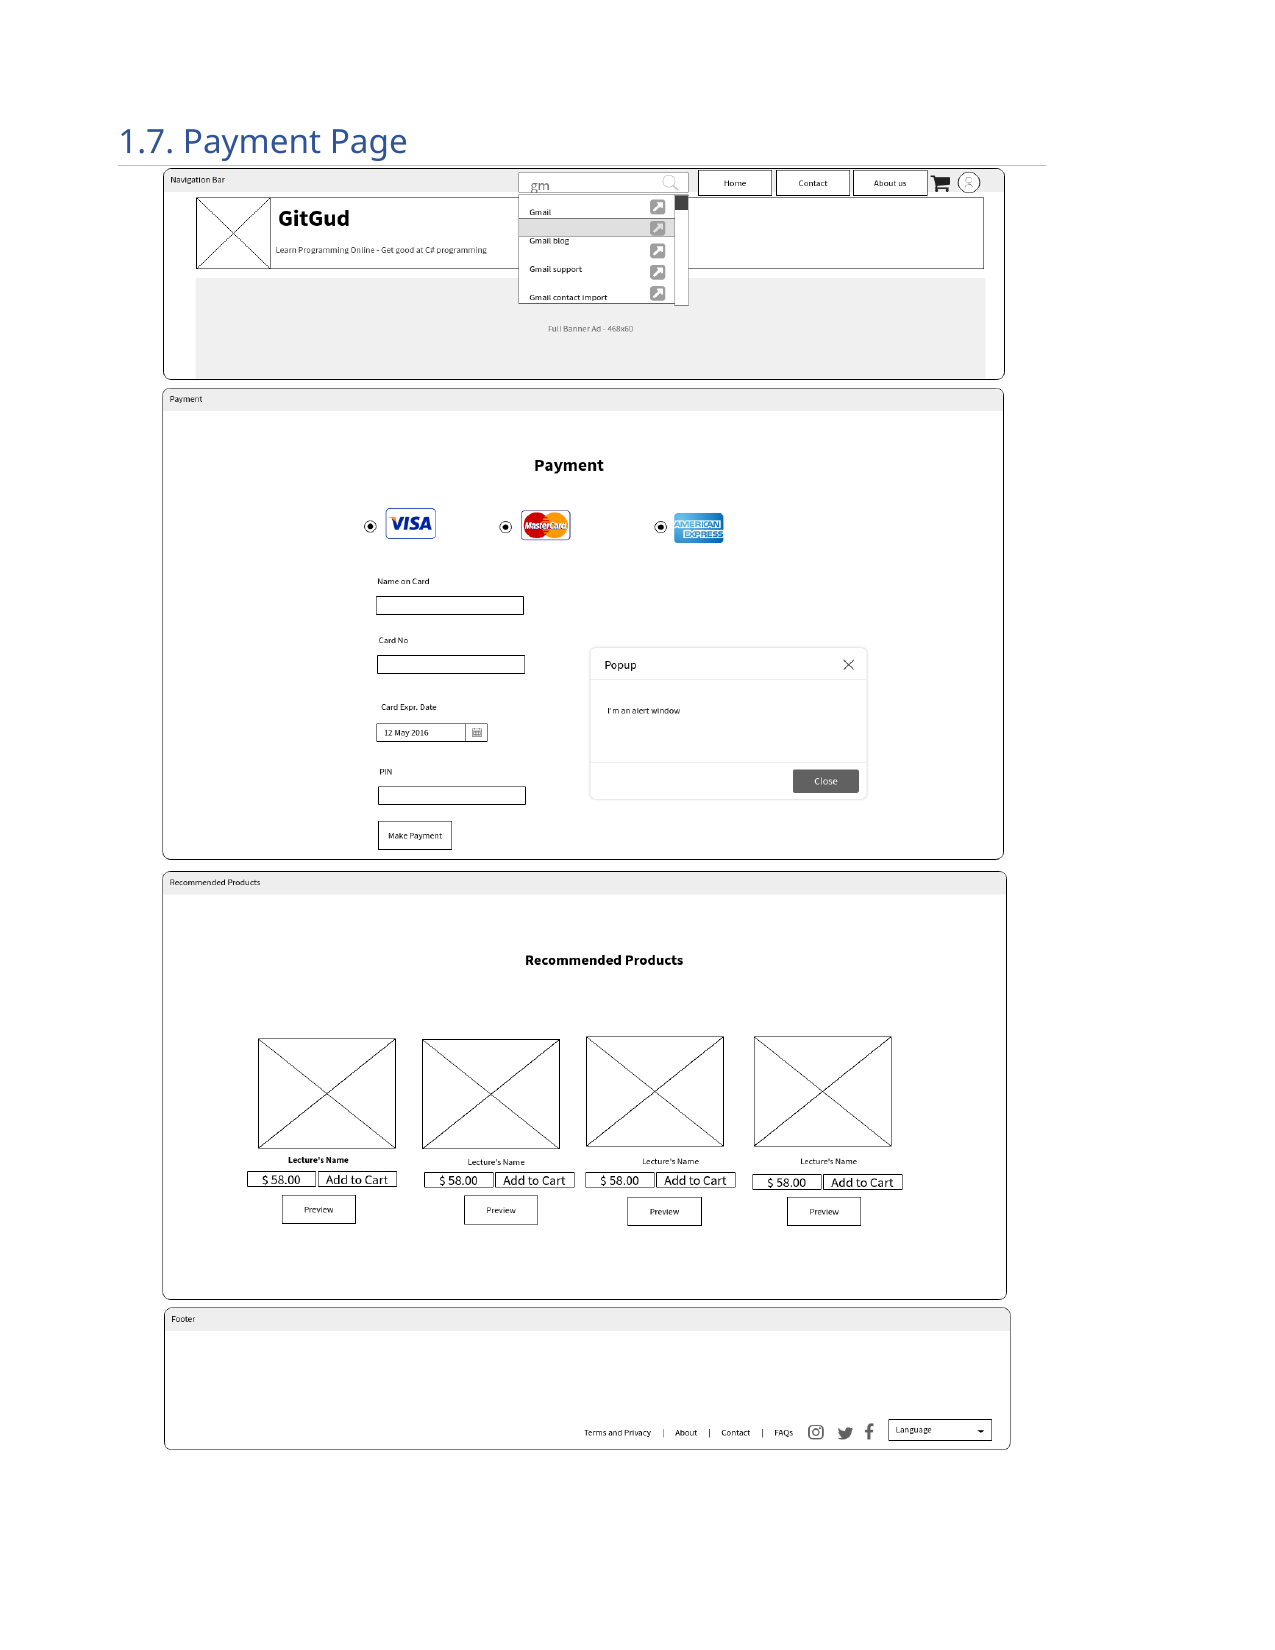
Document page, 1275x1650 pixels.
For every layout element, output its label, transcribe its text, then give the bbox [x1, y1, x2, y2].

picture [118, 163, 1047, 1528]
subtitle 1.7. Payment Page [118, 118, 1157, 163]
